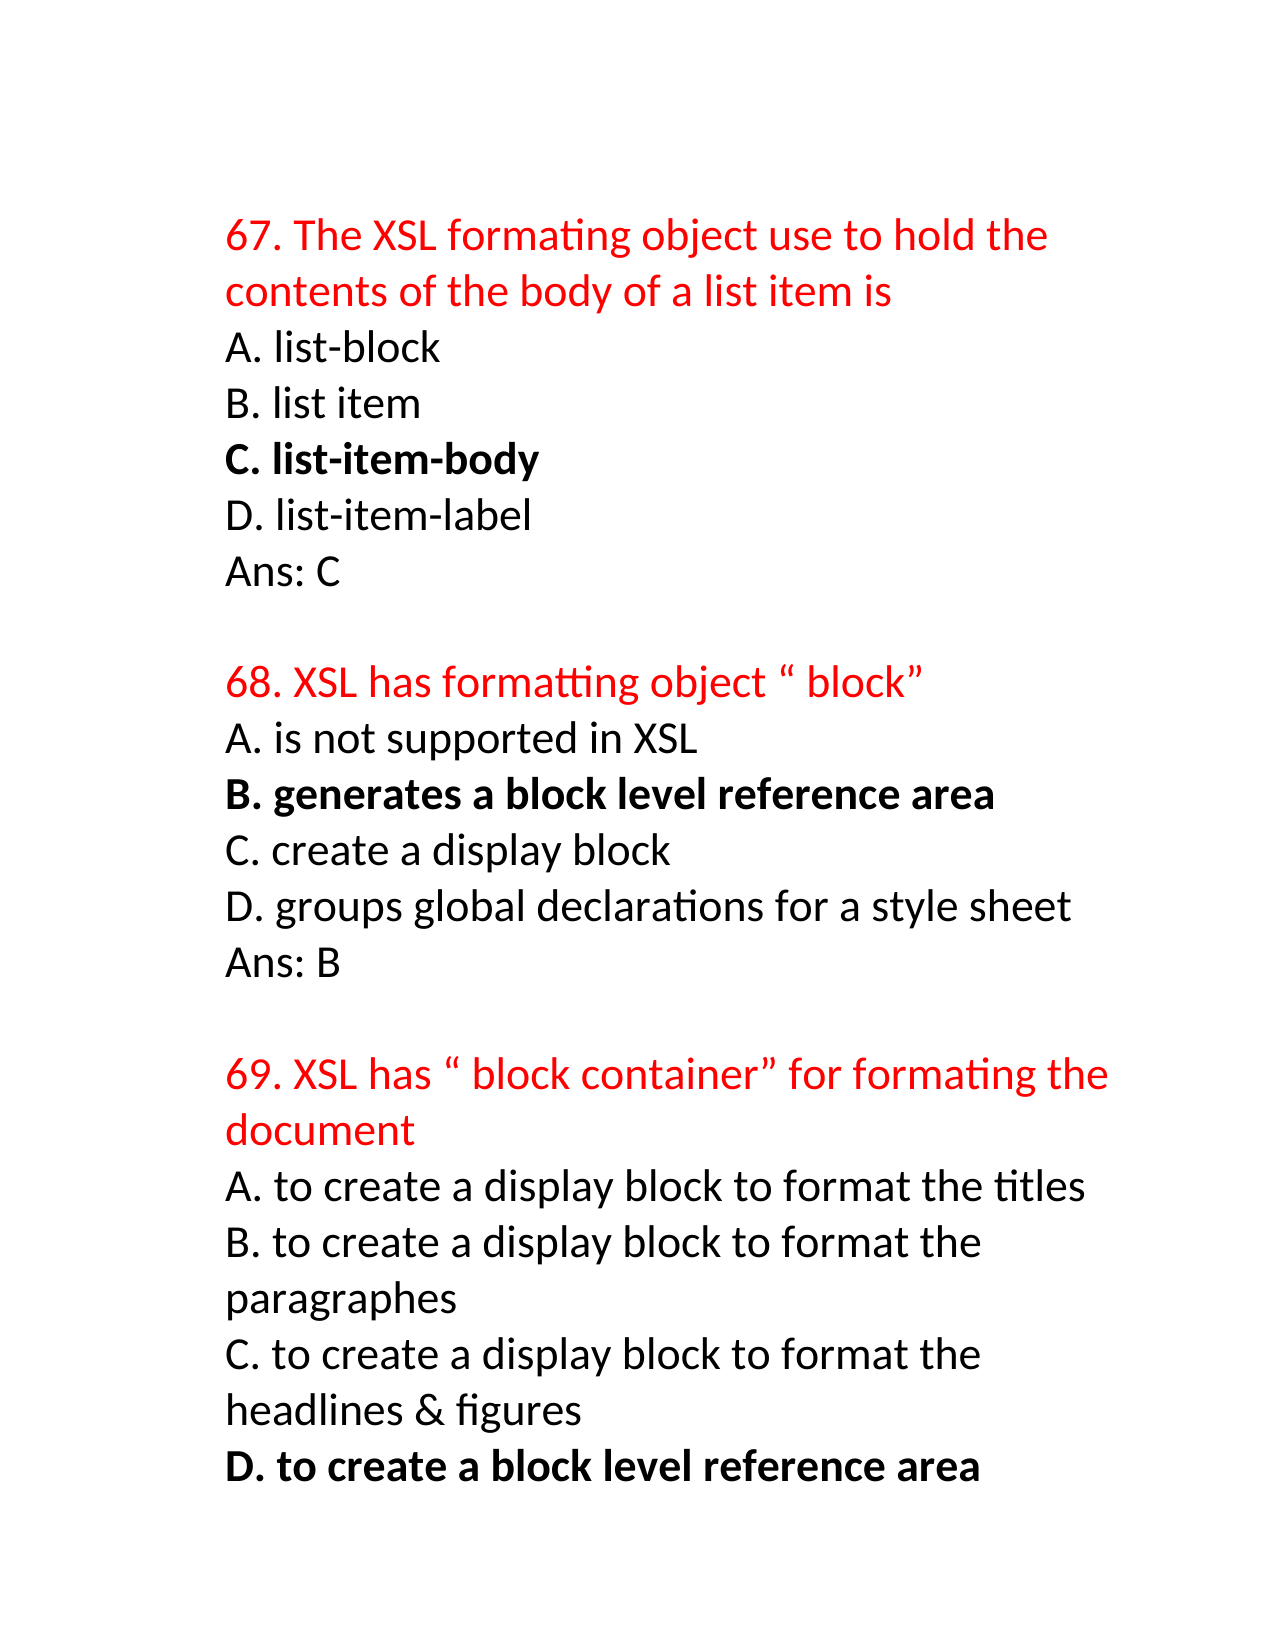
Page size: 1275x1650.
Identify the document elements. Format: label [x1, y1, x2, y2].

list [225, 150, 1125, 1492]
